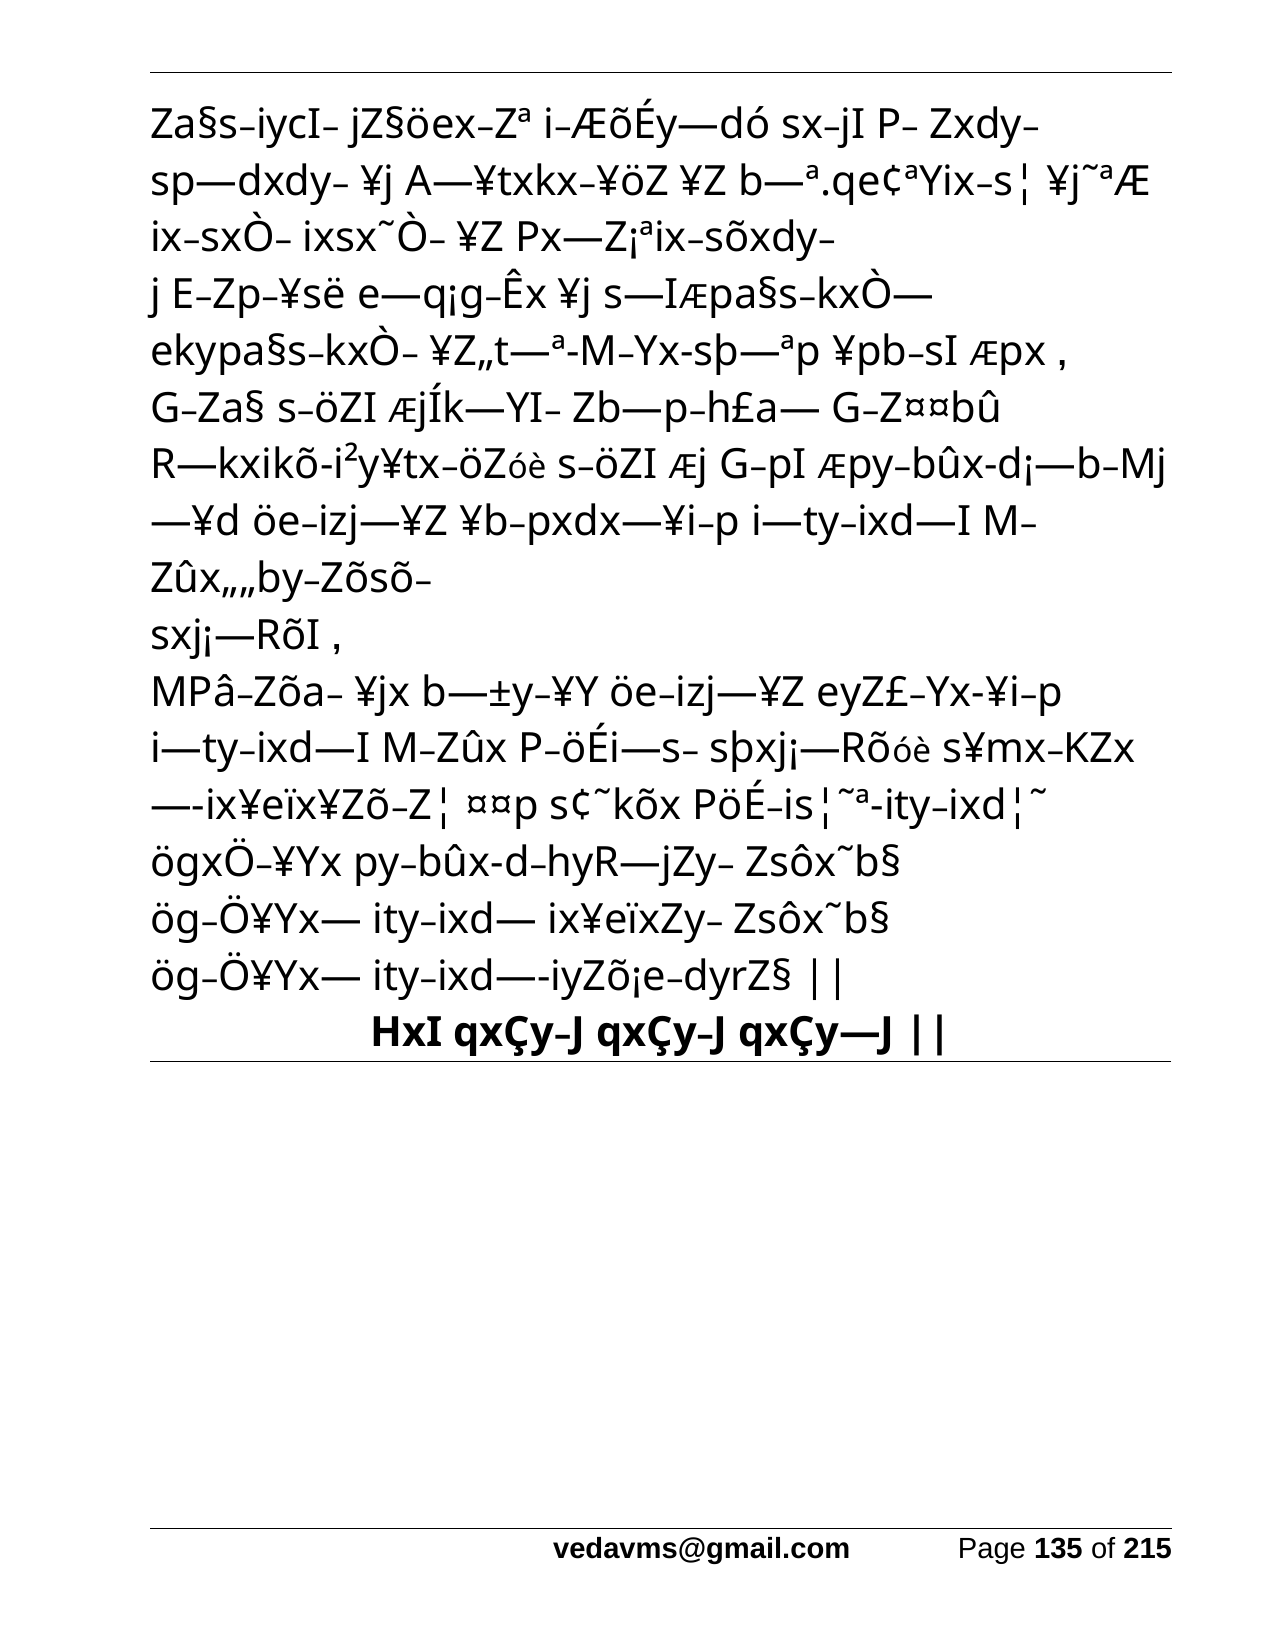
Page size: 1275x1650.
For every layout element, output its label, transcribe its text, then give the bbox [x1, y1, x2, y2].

text ög–Ö¥Yx— ity–ixd— ix¥eïxZy– Zsôx˜b§ [150, 888, 1171, 945]
text G–Za§ s–öZI ÆjÍk—YI– Zb—p–h£a— G–Z¤¤bû [150, 378, 1171, 434]
text R—kxikõ-i²y¥tx–öZóè s–öZI Æj G–pI Æpy–bûx-d¡—b–Mj—¥d öe–izj—¥Z ¥b–pxdx—¥i–p i—ty–ixd—I M–Zûx„„by–Zõsõ– [150, 434, 1171, 605]
text HxI qxÇy–J qxÇy–J qxÇy—J || [150, 1002, 1171, 1061]
text sxj¡—RõI , [150, 605, 1171, 661]
text j E–Zp–¥së e—q¡g–Êx ¥j s—IÆpa§s–kxÒ— [150, 264, 1171, 321]
text Za§s–iycI– jZ§öex–Zª i–ÆõÉy—dó sx–jI P– Zxdy– [150, 94, 1171, 151]
text ögxÖ–¥Yx py–bûx-d–hyR—jZy– Zsôx˜b§ [150, 832, 1171, 888]
text MPâ–Zõa– ¥jx b—±y–¥Y öe–izj—¥Z eyZ£–Yx-¥i–p [150, 661, 1171, 718]
text sp—dxdy– ¥j A—¥txkx–¥öZ ¥Z b—ª.qe¢ªYix–s¦ ¥j˜ªÆ ix–sxÒ– ixsx˜Ò– ¥Z Px—Z¡ªix–sõxdy– [150, 151, 1171, 264]
text ekypa§s–kxÒ– ¥Z„t—ª-M–Yx-sþ—ªp ¥pb–sI Æpx , [150, 321, 1171, 378]
text ög–Ö¥Yx— ity–ixd—-iyZõ¡e–dyrZ§ || [150, 945, 1171, 1002]
text i—ty–ixd—I M–Zûx P–öÉi—s– sþxj¡—Rõóè s¥mx–KZx—-ix¥eïx¥Zõ–Z¦ ¤¤p s¢˜kõx PöÉ–is¦˜ª-ity–ixd¦˜ [150, 718, 1171, 832]
